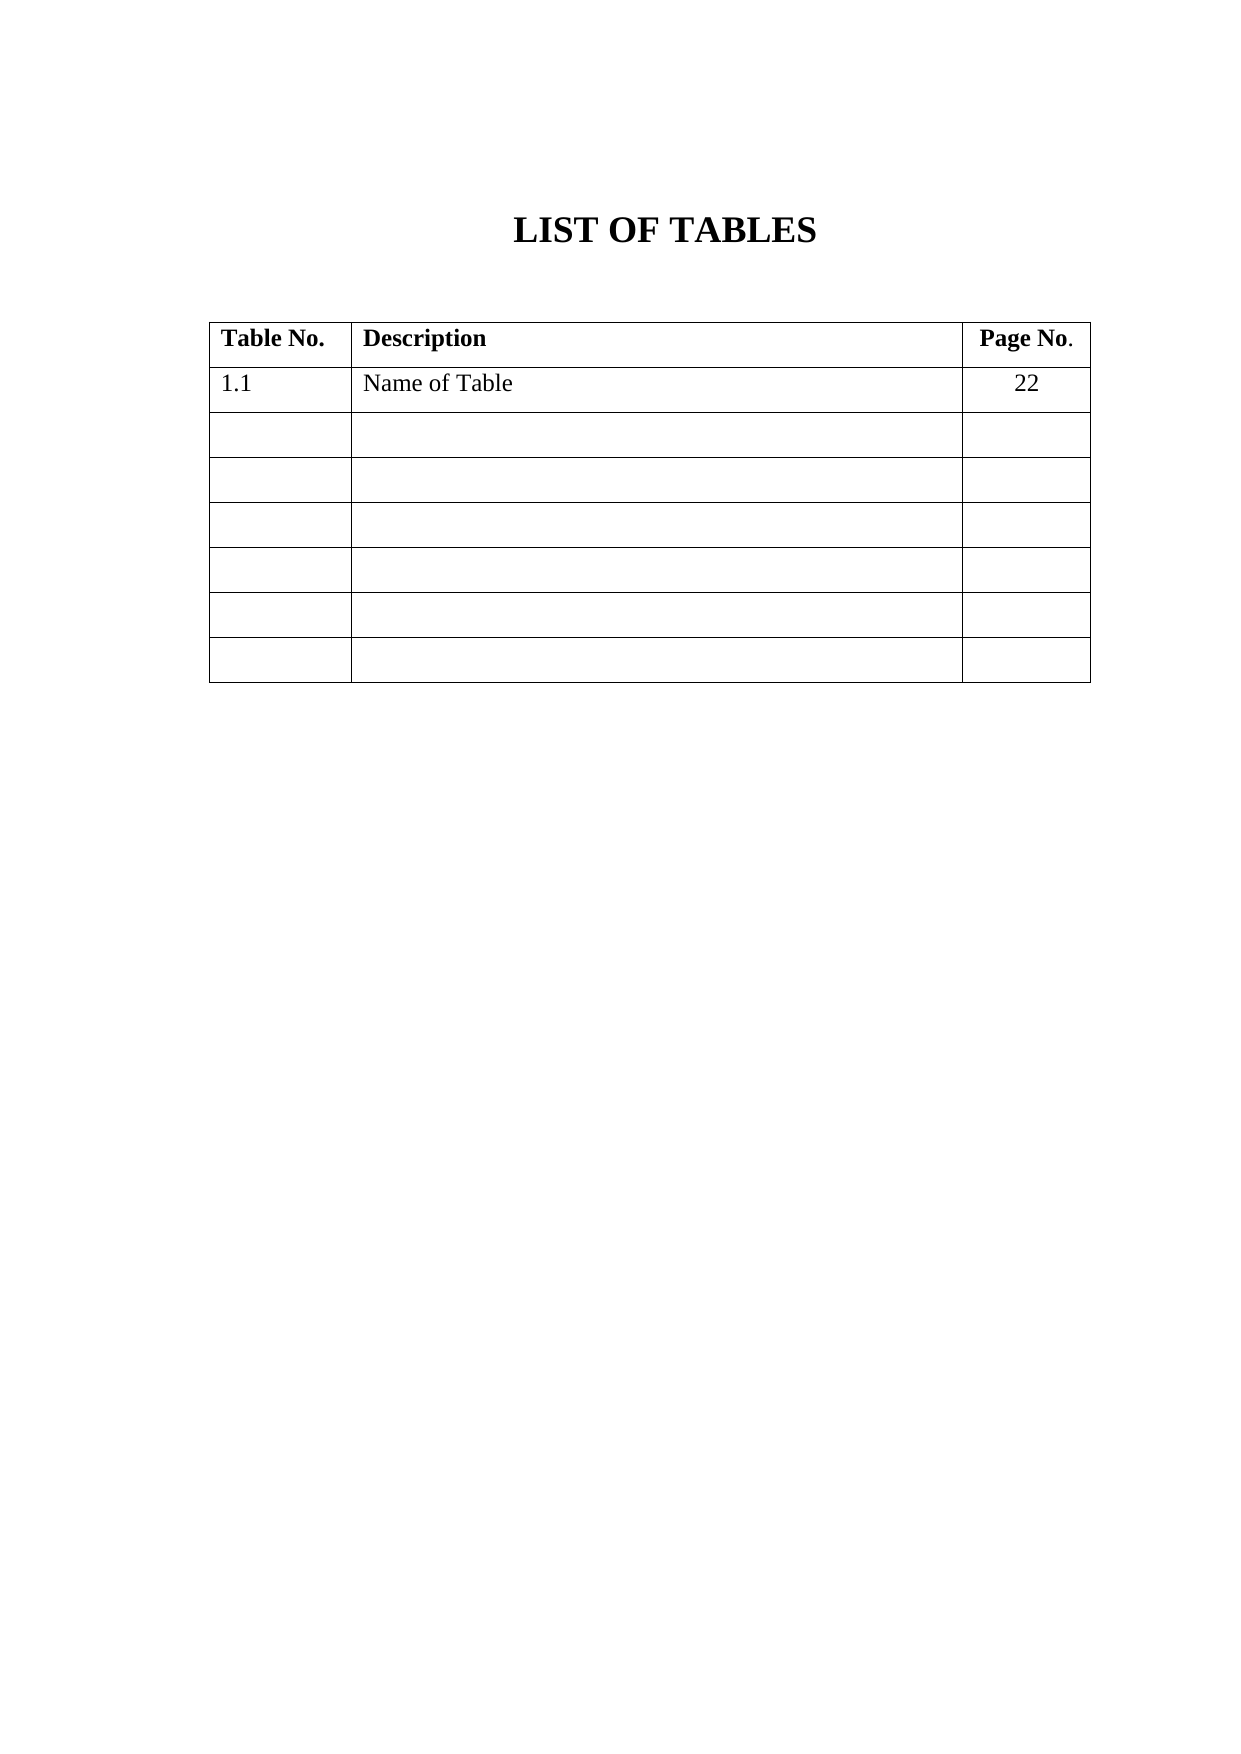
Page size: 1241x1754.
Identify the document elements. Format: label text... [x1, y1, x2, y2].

table_cell [210, 548, 351, 592]
table_cell [963, 548, 1090, 592]
table_header Page No. [963, 323, 1090, 367]
table_cell 1.1 [210, 368, 351, 412]
table_cell [963, 593, 1090, 637]
table_cell [963, 638, 1090, 682]
table_cell [210, 638, 351, 682]
table_cell [352, 413, 962, 457]
table_header Table No. [210, 323, 351, 367]
table_cell Name of Table [352, 368, 962, 412]
table_cell [963, 413, 1090, 457]
table_cell [352, 593, 962, 637]
table_cell [210, 593, 351, 637]
table_cell [963, 503, 1090, 547]
table_cell [352, 503, 962, 547]
table_cell [210, 413, 351, 457]
table_cell [963, 458, 1090, 502]
table_header Description [352, 323, 962, 367]
table_cell [210, 503, 351, 547]
text LIST OF TABLES [207, 207, 1123, 250]
table_cell [210, 458, 351, 502]
table_cell 22 [963, 368, 1090, 412]
table_cell [352, 638, 962, 682]
table_cell [352, 548, 962, 592]
table_cell [352, 458, 962, 502]
